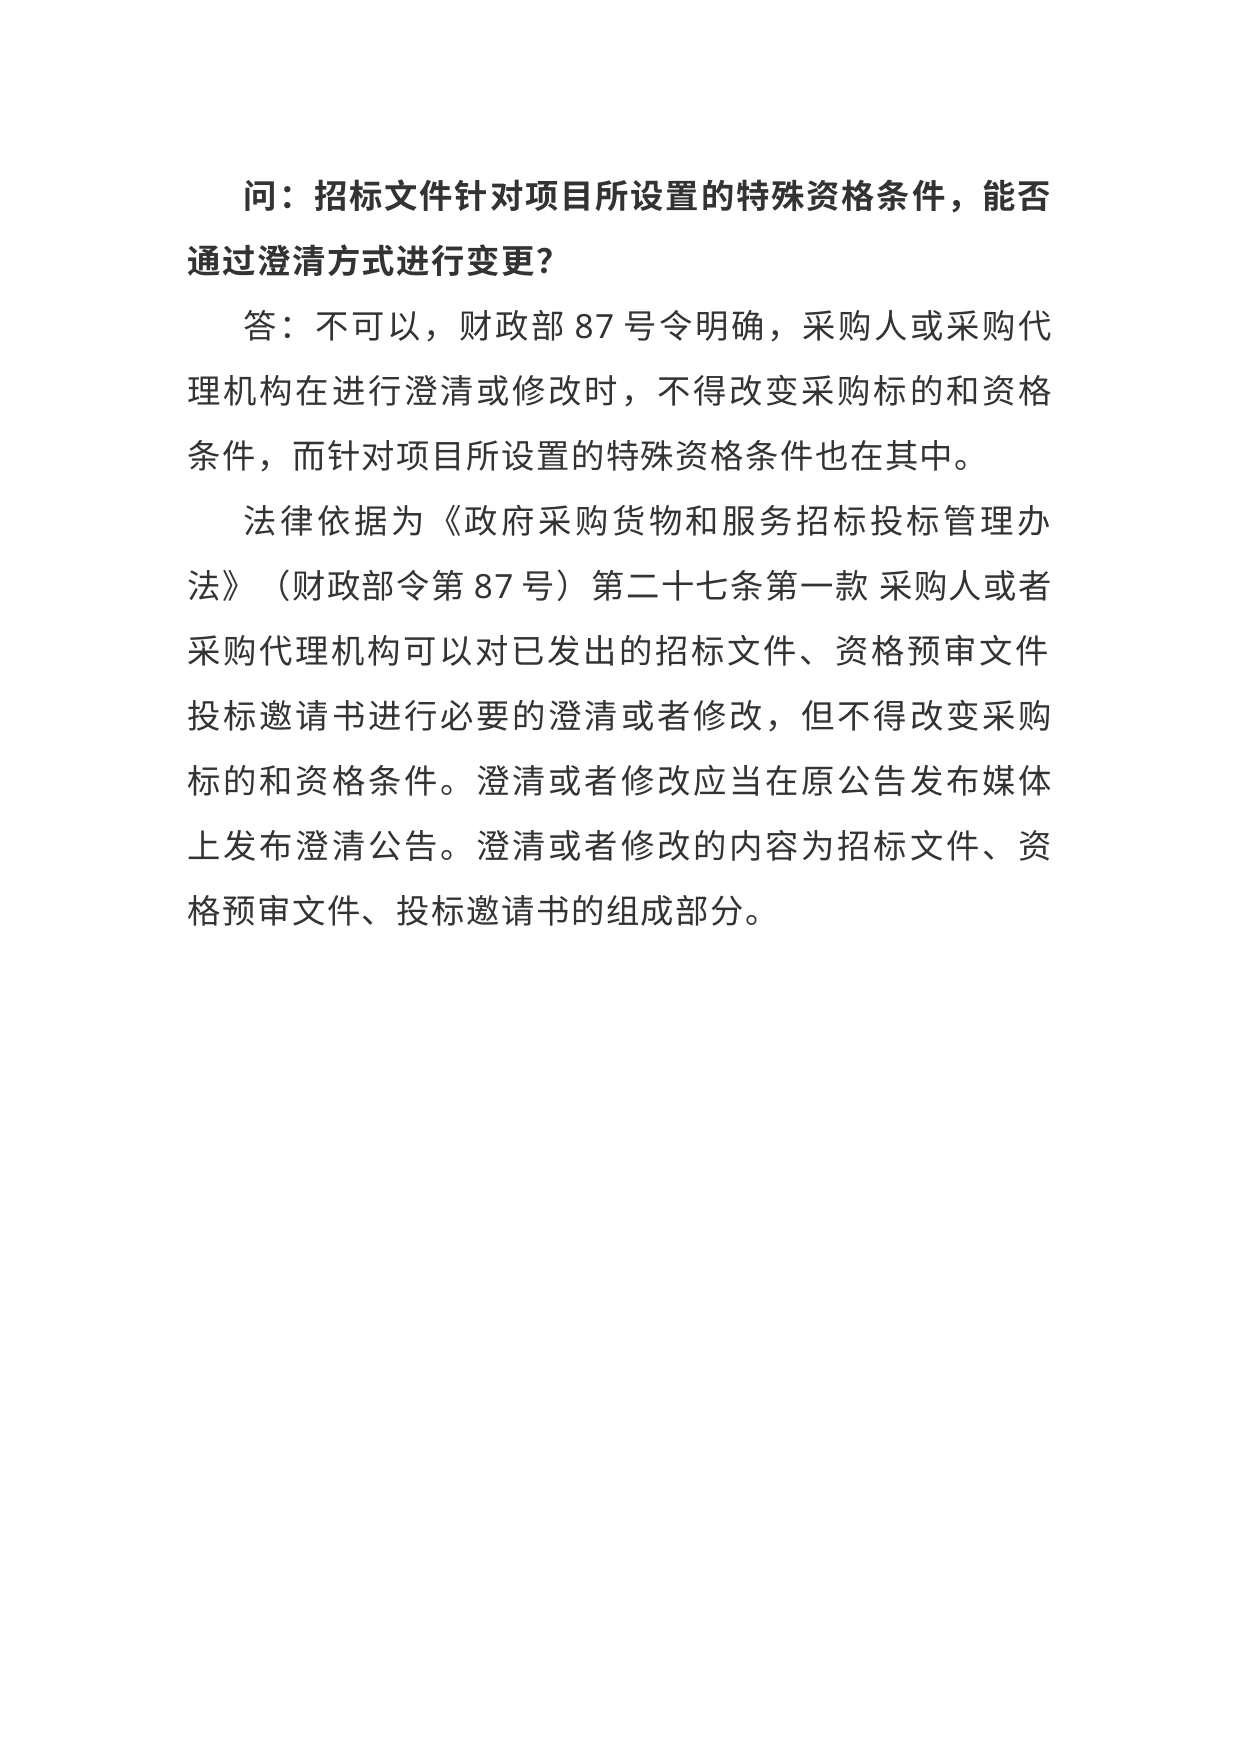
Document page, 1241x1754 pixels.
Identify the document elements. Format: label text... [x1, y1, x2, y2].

text 法律依据为《政府采购货物和服务招标投标管理办法》（财政部令第87号）第二十七条第一款 采购人或者采购代理机构可以对已发出的招标文件、资格预审文件、投标邀请书进行必要的澄清或者修改，但不得改变采购标的和资格条件。澄清或者修改应当在原公告发布媒体上发布澄清公告。澄清或者修改的内容为招标文件、资格预审文件、投标邀请书的组成部分。 [187, 487, 1053, 942]
text 答：不可以，财政部87号令明确，采购人或采购代理机构在进行澄清或修改时，不得改变采购标的和资格条件，而针对项目所设置的特殊资格条件也在其中。 [187, 292, 1053, 487]
text 问：招标文件针对项目所设置的特殊资格条件，能否通过澄清方式进行变更？ [187, 162, 1053, 292]
